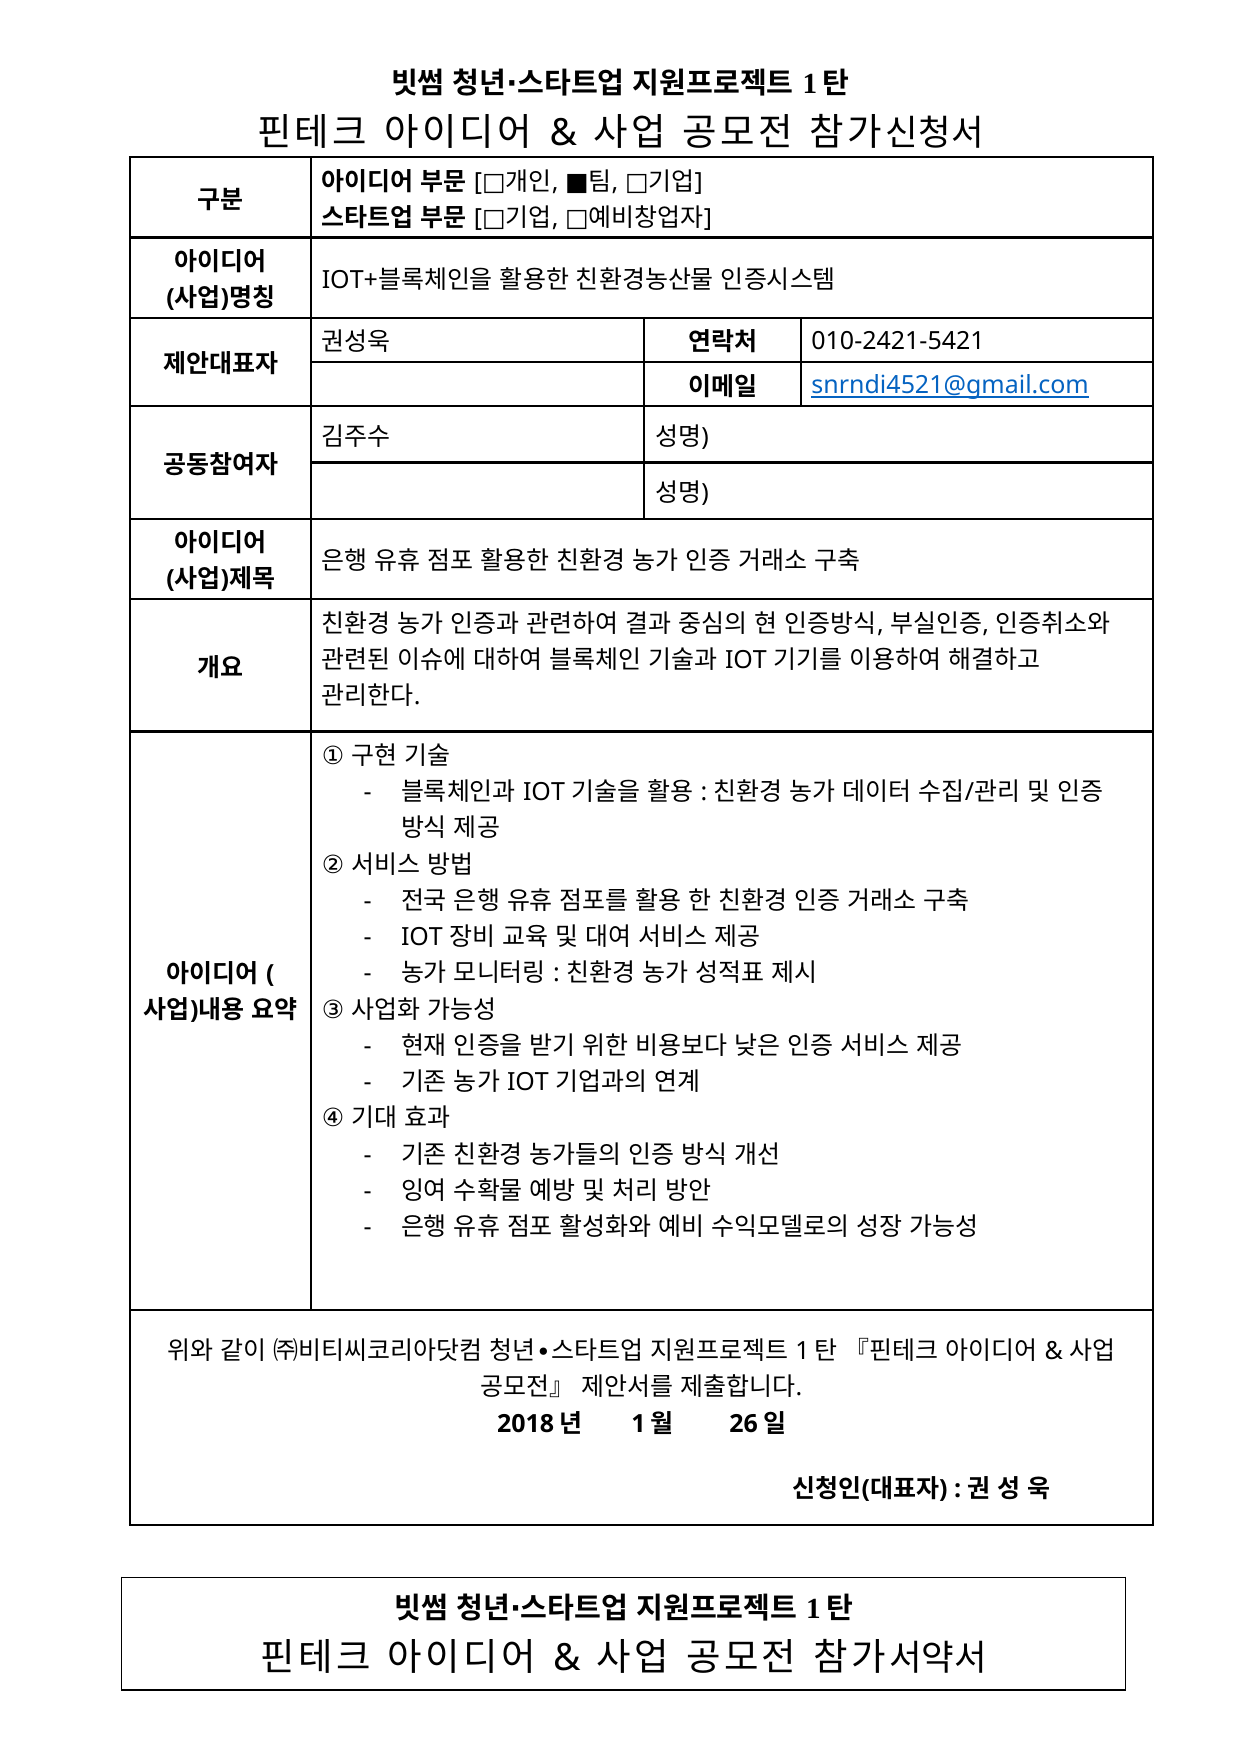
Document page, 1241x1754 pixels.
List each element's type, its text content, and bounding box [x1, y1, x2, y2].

table_cell 친환경 농가 인증과 관련하여 결과 중심의 현 인증방식, 부실인증, 인증취소와 관련된 이슈에 대하여 블록체인 기술과 IOT 기기를 이용하여 해결하고 관리한다. [312, 600, 1152, 730]
table_cell 위와 같이 ㈜비티씨코리아닷컴 청년∙스타트업 지원프로젝트 1탄 『핀테크 아이디어 & 사업 공모전』 제안서를 제출합니다. 2018년 1월 26일 신청인(대표자) : 권 성 욱 [131, 1311, 1152, 1524]
table_header 구분 [131, 158, 310, 236]
table_cell 은행 유휴 점포 활용한 친환경 농가 인증 거래소 구축 [312, 520, 1152, 598]
table_cell 아이디어 (사업)제목 [131, 520, 310, 598]
table_cell 010-2421-5421 [802, 319, 1152, 361]
text 핀테크 아이디어 & 사업 공모전 참가신청서 [118, 101, 1122, 156]
table_cell 권성욱 [312, 319, 643, 361]
table_cell 아이디어 (사업)내용 요약 [131, 733, 310, 1309]
table_cell 개요 [131, 600, 310, 730]
table_cell snrndi4521@gmail.com [802, 363, 1152, 405]
table_cell [312, 363, 643, 405]
table_cell 제안대표자 [131, 319, 310, 405]
table_cell 구현 기술 블록체인과 IOT 기술을 활용 : 친환경 농가 데이터 수집/관리 및 인증 방식 제공 서비스 방법 전국 은행 유휴 점포를 활용 한 친환경 인증 거래소 구축 IOT 장비 교육 및 대여 서비스 제공 농가 모니터링 : 친환경 농가 성적표 제시 사업화 가능성 현재 인증을 받기 위한 비용보다 낮은 인증 서비스 제공 기존 농가 IOT 기업과의 연계 기대 효과 기존 친환경 농가들의 인증 방식 개선 잉여 수확물 예방 및 처리 방안 은행 유휴 점포 활성화와 예비 수익모델로의 성장 가능성 [312, 733, 1152, 1309]
table_header 아이디어 부문 [□개인, ■팀, □기업] 스타트업 부문 [□기업, □예비창업자] [312, 158, 1152, 236]
table_cell 성명) [645, 464, 1152, 518]
table_cell 공동참여자 [131, 407, 310, 518]
table_cell IOT+블록체인을 활용한 친환경농산물 인증시스템 [312, 239, 1152, 317]
table_cell 아이디어 (사업)명칭 [131, 239, 310, 317]
text 빗썸 청년∙스타트업 지원프로젝트 1탄 [118, 59, 1122, 101]
table_cell 성명) [645, 407, 1152, 461]
table_header 빗썸 청년∙스타트업 지원프로젝트 1탄 핀테크 아이디어 & 사업 공모전 참가서약서 [122, 1578, 1125, 1689]
table_cell [312, 464, 643, 518]
table_cell 이메일 [645, 363, 800, 405]
table_cell 김주수 [312, 407, 643, 461]
table_cell 연락처 [645, 319, 800, 361]
